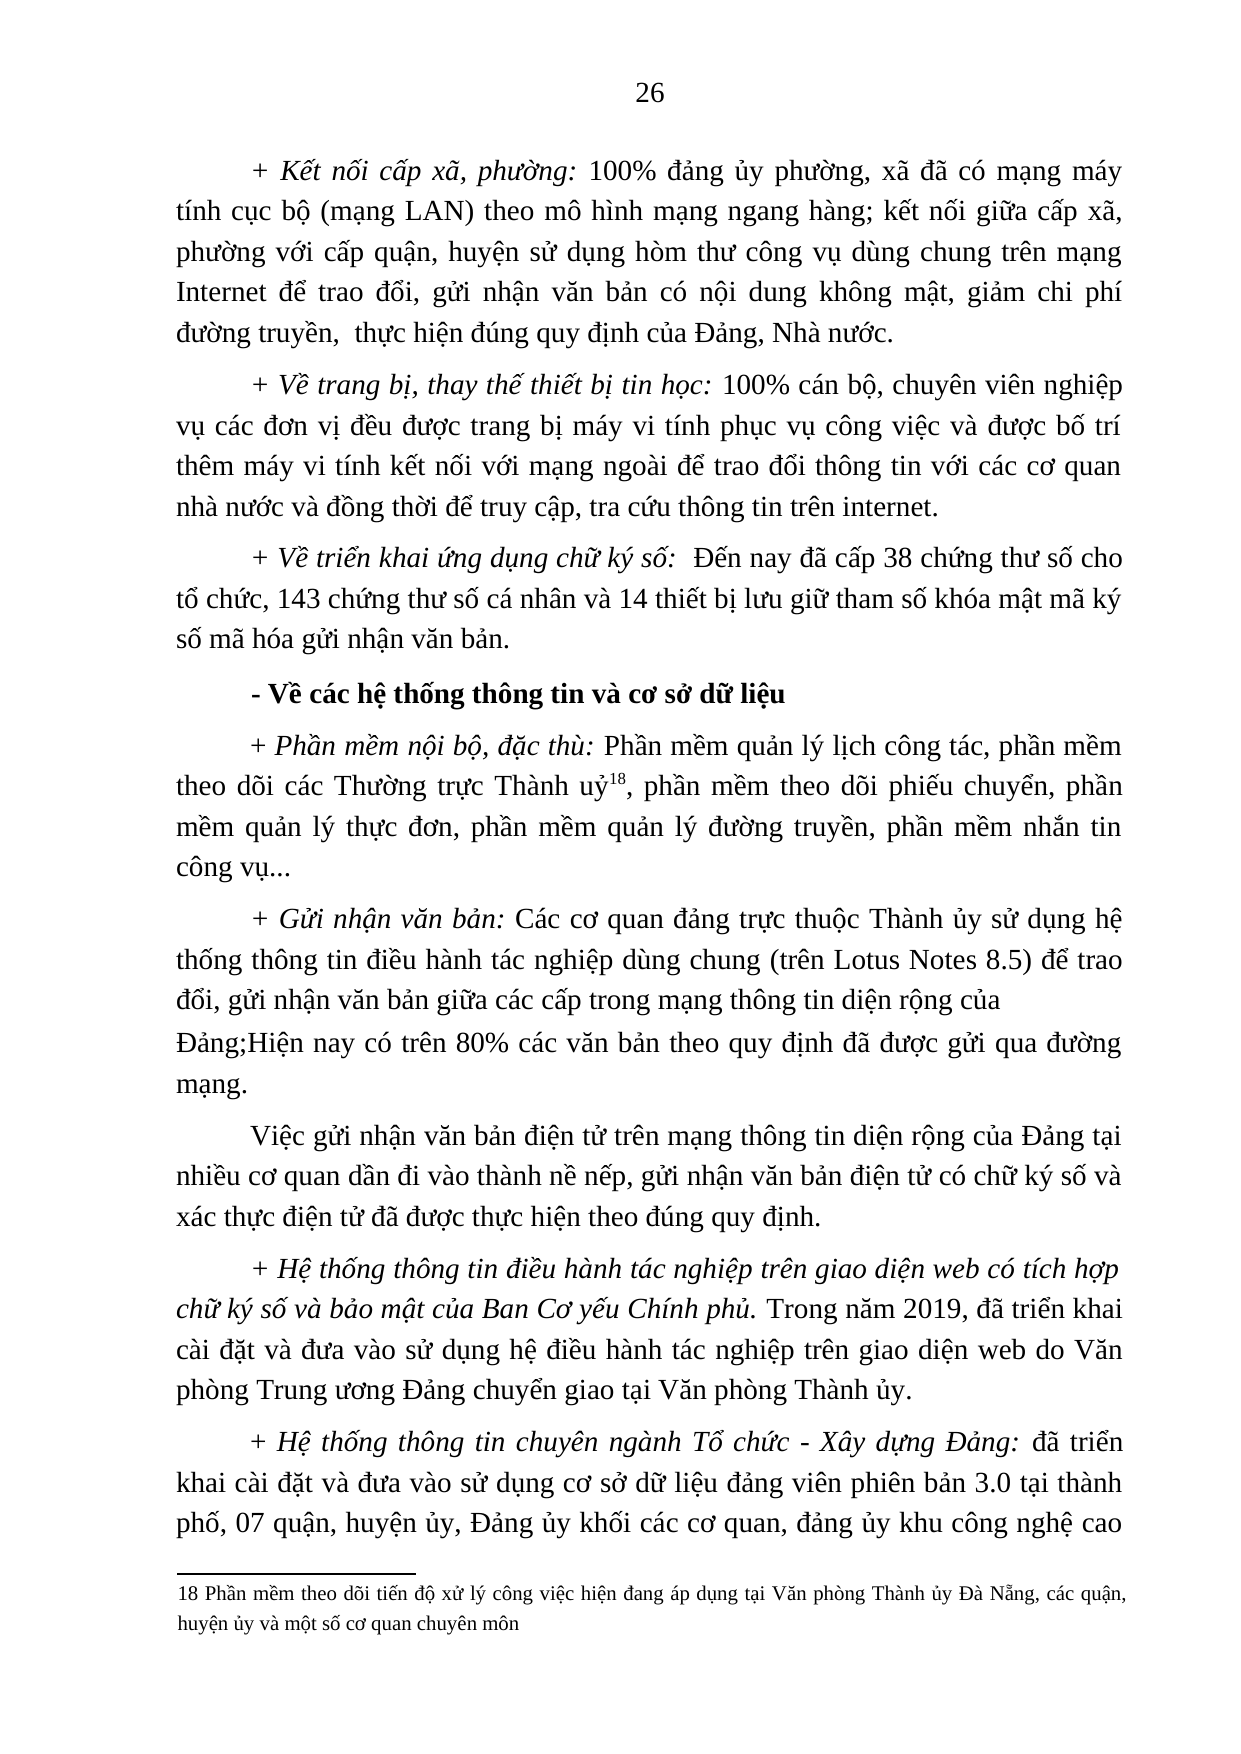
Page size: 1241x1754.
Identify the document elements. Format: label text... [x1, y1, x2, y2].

text + Kết nối cấp xã, phường: 100% đảng ủy phường, xã đã có mạng máy tính cục bộ (mạng LAN) theo mô hình mạng ngang hàng; kết nối giữa cấp xã, phường với cấp quận, huyện sử dụng hòm thư công vụ dùng chung trên mạng Internet để trao đổi, gửi nhận văn bản có nội dung không mật, giảm chi phí đường truyền, thực hiện đúng quy định của Đảng, Nhà nước. [176, 153, 1123, 349]
text + Phần mềm nội bộ, đặc thù: Phần mềm quản lý lịch công tác, phần mềm theo dõi các Thường trực Thành uỷ, phần mềm theo dõi phiếu chuyển, phần mềm quản lý thực đơn, phần mềm quản lý đường truyền, phần mềm nhắn tin công vụ... [176, 728, 1123, 883]
text Đảng;Hiện nay có trên 80% các văn bản theo quy định đã được gửi qua đường mạng. [176, 1025, 1123, 1099]
text + Hệ thống thông tin điều hành tác nghiệp trên giao diện web có tích hợp chữ ký số và bảo mật của Ban Cơ yếu Chính phủ. Trong năm 2019, đã triển khai cài đặt và đưa vào sử dụng hệ điều hành tác nghiệp trên giao diện web do Văn phòng Trung ương Đảng chuyển giao tại Văn phòng Thành ủy. [176, 1251, 1123, 1406]
text + Gửi nhận văn bản: Các cơ quan đảng trực thuộc Thành ủy sử dụng hệ thống thông tin điều hành tác nghiệp dùng chung (trên Lotus Notes 8.5) để trao đổi, gửi nhận văn bản giữa các cấp trong mạng thông tin diện rộng của [176, 901, 1123, 1016]
text Việc gửi nhận văn bản điện tử trên mạng thông tin diện rộng của Đảng tại nhiều cơ quan dần đi vào thành nề nếp, gửi nhận văn bản điện tử có chữ ký số và xác thực điện tử đã được thực hiện theo đúng quy định. [176, 1118, 1123, 1232]
text + Về triển khai ứng dụng chữ ký số: Đến nay đã cấp 38 chứng thư số cho tổ chức, 143 chứng thư số cá nhân và 14 thiết bị lưu giữ tham số khóa mật mã ký số mã hóa gửi nhận văn bản. [176, 541, 1123, 655]
text + Về trang bị, thay thế thiết bị tin học: 100% cán bộ, chuyên viên nghiệp vụ các đơn vị đều được trang bị máy vi tính phục vụ công việc và được bố trí thêm máy vi tính kết nối với mạng ngoài để trao đổi thông tin với các cơ quan nhà nước và đồng thời để truy cập, tra cứu thông tin trên internet. [176, 367, 1123, 522]
subtitle - Về các hệ thống thông tin và cơ sở dữ liệu [251, 676, 1123, 710]
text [176, 1424, 1123, 1539]
